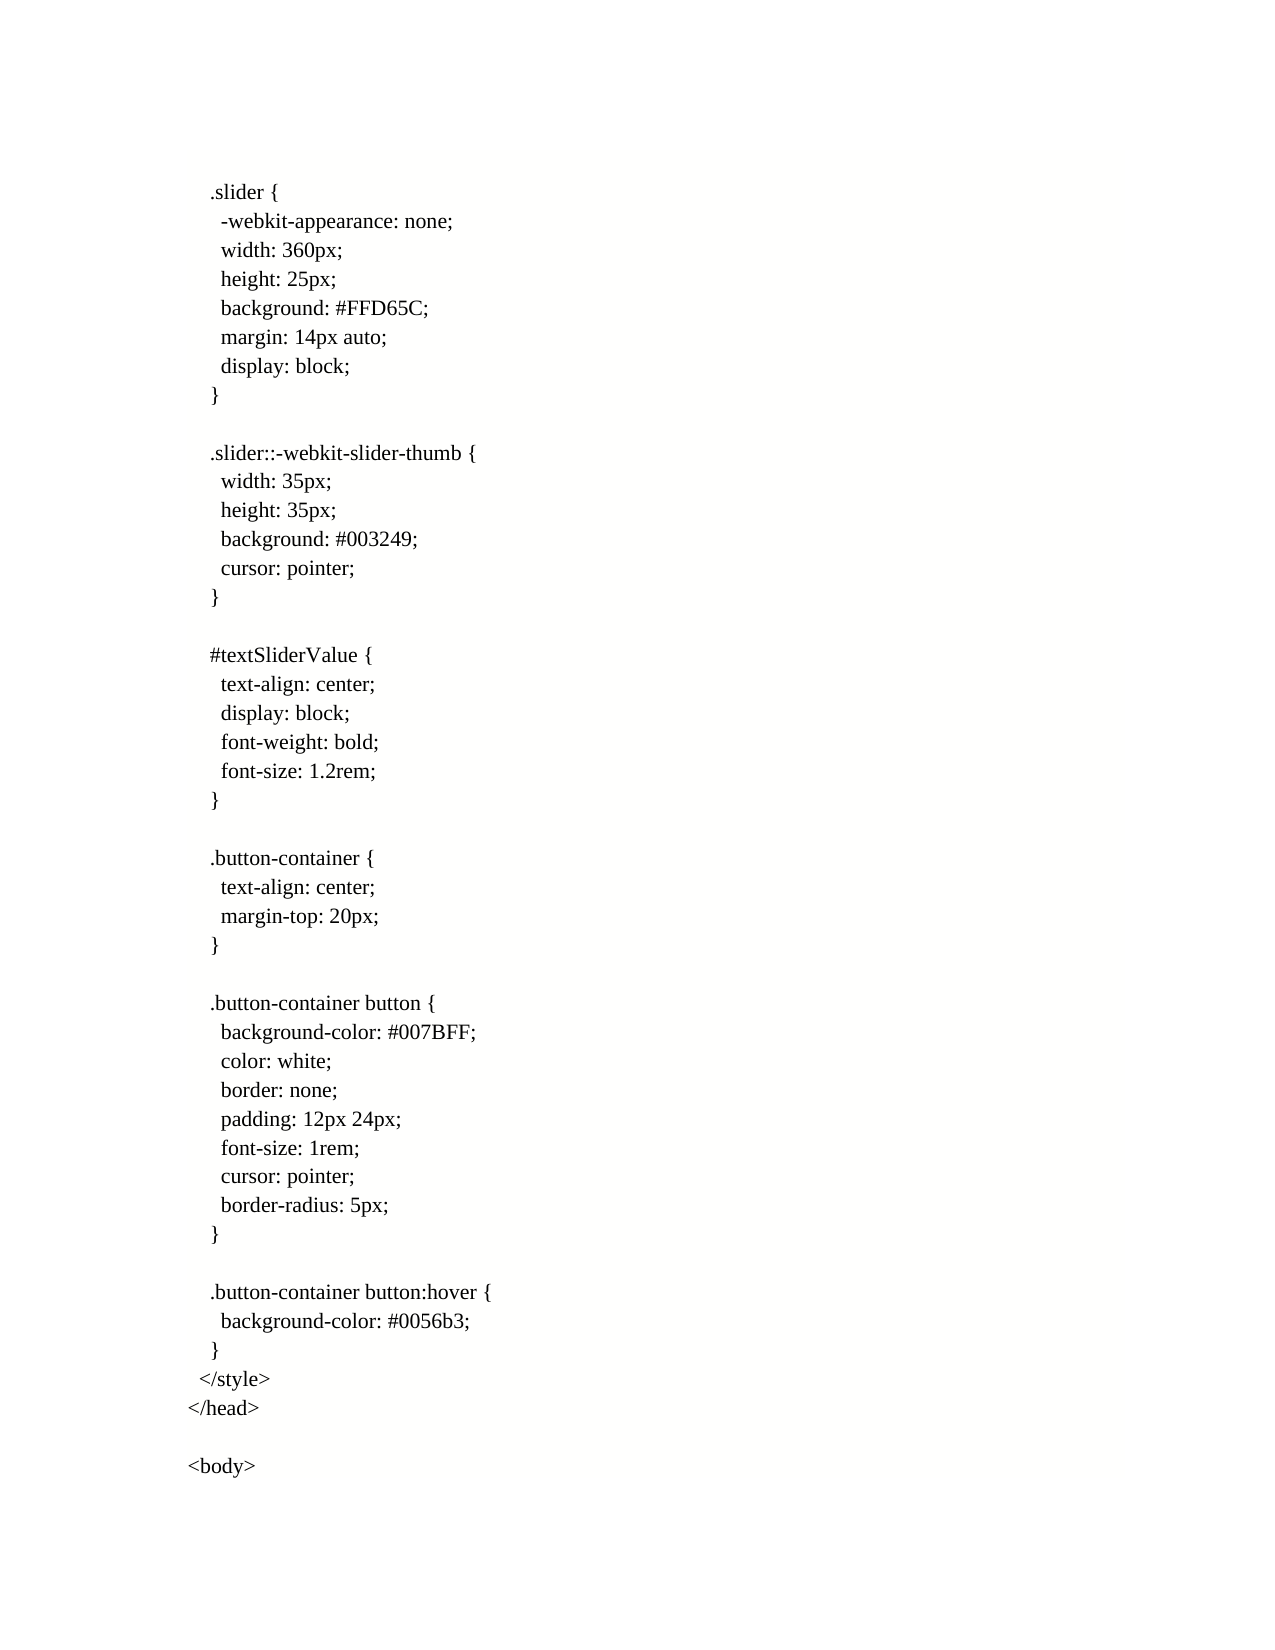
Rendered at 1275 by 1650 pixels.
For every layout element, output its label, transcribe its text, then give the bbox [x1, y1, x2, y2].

text margin: 14px auto; [187, 324, 1125, 349]
text -webkit-appearance: none; [187, 208, 1125, 233]
text .button-container button:hover { [187, 1279, 1125, 1304]
text text-align: center; [187, 671, 1125, 696]
text background-color: #007BFF; [187, 1019, 1125, 1044]
text border-radius: 5px; [187, 1192, 1125, 1218]
text } [187, 382, 1125, 407]
text height: 35px; [187, 497, 1125, 523]
text </head> [187, 1395, 1125, 1420]
text background-color: #0056b3; [187, 1308, 1125, 1333]
text font-size: 1.2rem; [187, 758, 1125, 783]
text } [187, 932, 1125, 957]
text .slider::-webkit-slider-thumb { [187, 439, 1125, 465]
text font-size: 1rem; [187, 1134, 1125, 1160]
text border: none; [187, 1077, 1125, 1102]
text height: 25px; [187, 266, 1125, 291]
text } [187, 787, 1125, 812]
text } [187, 1337, 1125, 1362]
text #textSliderValue { [187, 642, 1125, 667]
text <body> [187, 1453, 1125, 1478]
text margin-top: 20px; [187, 903, 1125, 928]
text width: 35px; [187, 468, 1125, 494]
text .button-container button { [187, 990, 1125, 1015]
text color: white; [187, 1048, 1125, 1073]
text display: block; [187, 353, 1125, 378]
text background: #003249; [187, 526, 1125, 552]
text display: block; [187, 700, 1125, 725]
text padding: 12px 24px; [187, 1106, 1125, 1131]
text cursor: pointer; [187, 1163, 1125, 1189]
text cursor: pointer; [187, 555, 1125, 581]
text .slider { [187, 179, 1125, 204]
text .button-container { [187, 845, 1125, 870]
text text-align: center; [187, 874, 1125, 899]
text background: #FFD65C; [187, 295, 1125, 320]
text } [187, 584, 1125, 609]
text font-weight: bold; [187, 729, 1125, 754]
text </style> [187, 1366, 1125, 1391]
text } [187, 1221, 1125, 1247]
text width: 360px; [187, 237, 1125, 262]
